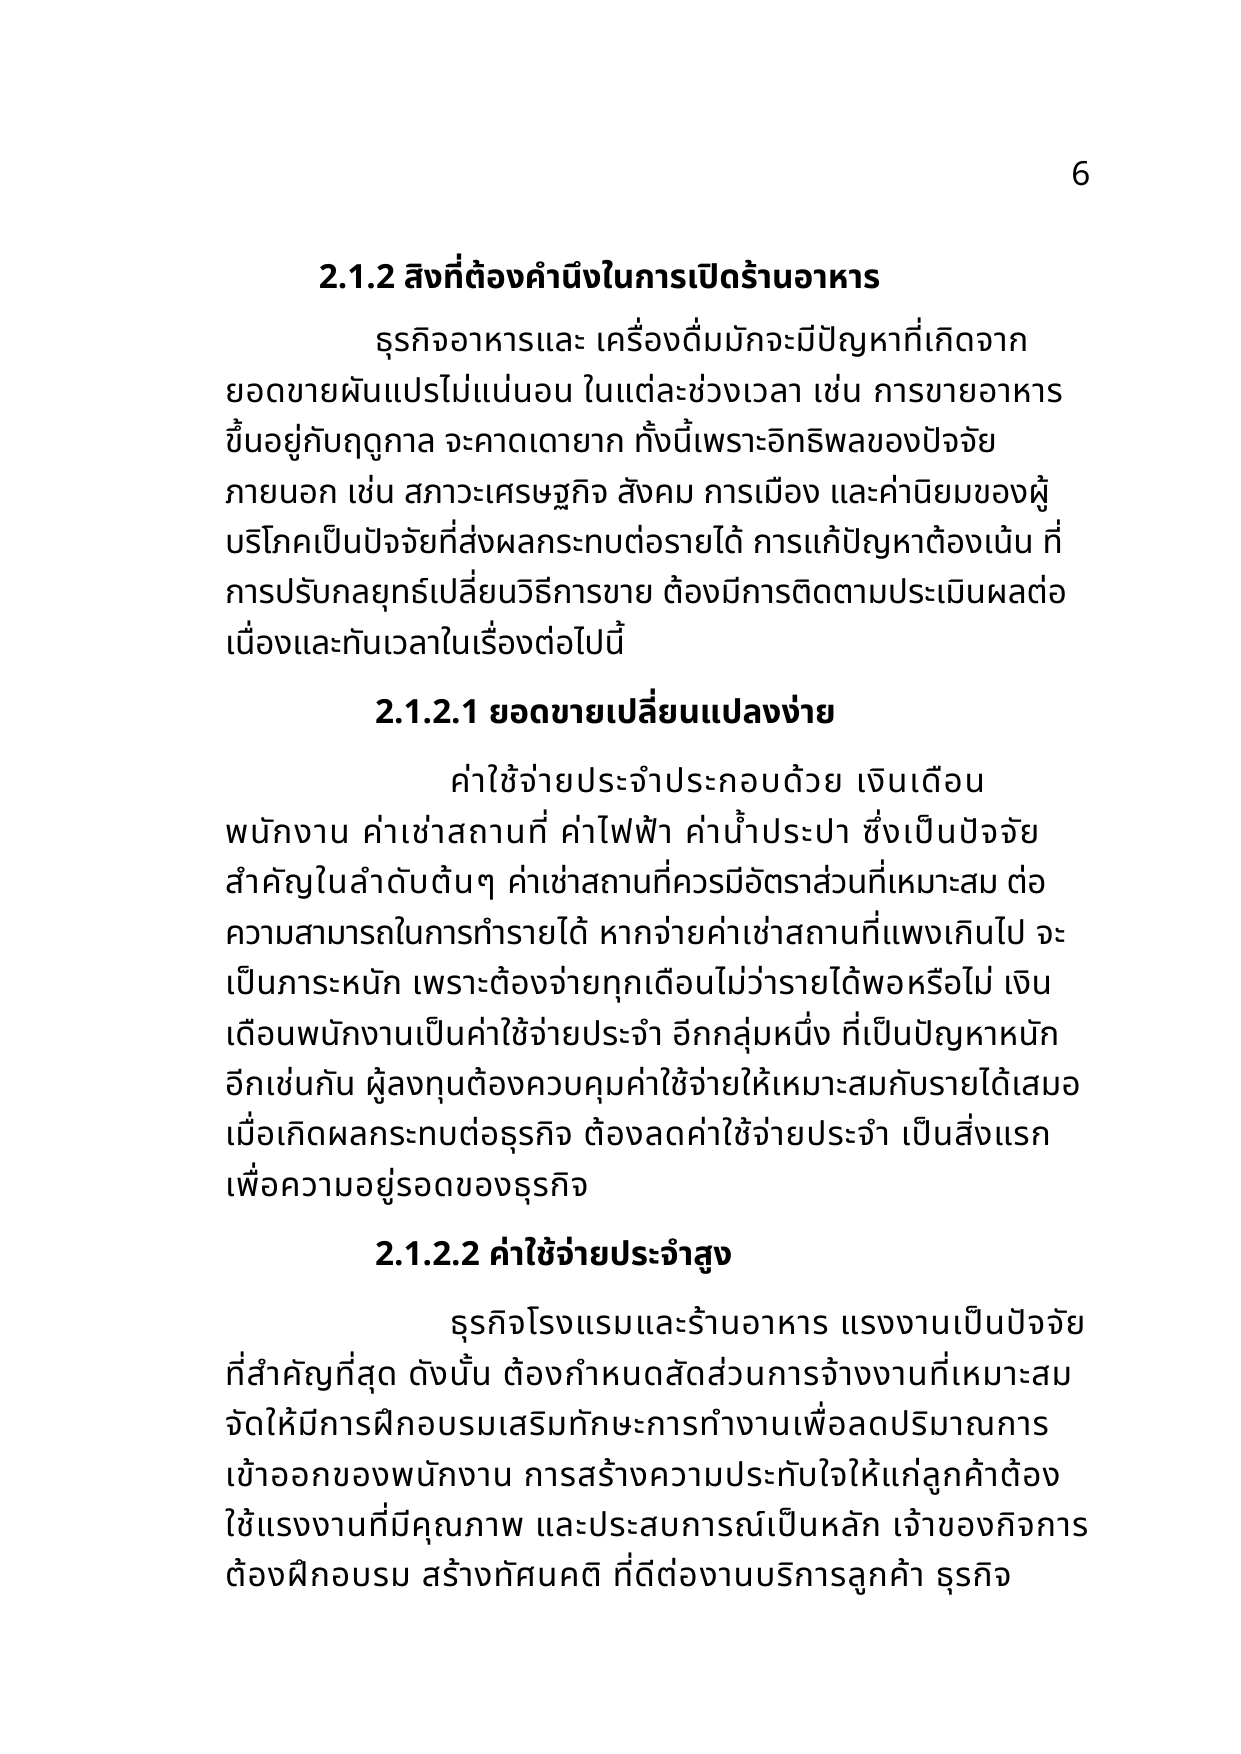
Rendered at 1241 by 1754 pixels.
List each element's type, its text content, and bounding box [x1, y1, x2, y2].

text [225, 1299, 1090, 1602]
text 2.1.2 สิงที่ต้องคำนึงในการเปิดร้านอาหาร [225, 253, 456, 304]
text ค่าใช้จ่ายประจำประกอบด้วย เงินเดือนพนักงาน ค่าเช่าสถานที่ ค่าไฟฟ้า ค่าน้ำประปา ซึ่งเป็นปัจจัยสำคัญในลำดับต้นๆ ค่าเช่าสถานที่ควรมีอัตราส่วนที่เหมาะสม ต่อความสามารถในการทำรายได้ หากจ่ายค่าเช่าสถานที่แพงเกินไป จะเป็นภาระหนัก เพราะต้องจ่ายทุกเดือนไม่ว่ารายได้พอหรือไม่ เงินเดือนพนักงานเป็นค่าใช้จ่ายประจำ อีกกลุ่มหนึ่ง ที่เป็นปัญหาหนักอีกเช่นกัน ผู้ลงทุนต้องควบคุมค่าใช้จ่ายให้เหมาะสมกับรายได้เสมอ เมื่อเกิดผลกระทบต่อธุรกิจ ต้องลดค่าใช้จ่ายประจำ เป็นสิ่งแรก เพื่อความอยู่รอดของธุรกิจ [225, 757, 1090, 1211]
text 2.1.2 สิงที่ต้องคำนึงในการเปิดร้านอาหาร [460, 253, 1090, 304]
text ธุรกิจอาหารและ เครื่องดื่มมักจะมีปัญหาที่เกิดจากยอดขายผันแปรไม่แน่นอน ในแต่ละช่วงเวลา เช่น การขายอาหาร ขึ้นอยู่กับฤดูกาล จะคาดเดายาก ทั้งนี้เพราะอิทธิพลของปัจจัยภายนอก เช่น สภาวะเศรษฐกิจ สังคม การเมือง และค่านิยมของผู้บริโภคเป็นปัจจัยที่ส่งผลกระทบต่อรายได้ การแก้ปัญหาต้องเน้น ที่การปรับกลยุทธ์เปลี่ยนวิธีการขาย ต้องมีการติดตามประเมินผลต่อเนื่องและทันเวลาในเรื่องต่อไปนี้ [225, 316, 1090, 669]
text 2.1.2.1 ยอดขายเปลี่ยนแปลงง่าย [225, 688, 1090, 739]
text 2.1.2.2 ค่าใช้จ่ายประจำสูง [225, 1230, 1090, 1281]
